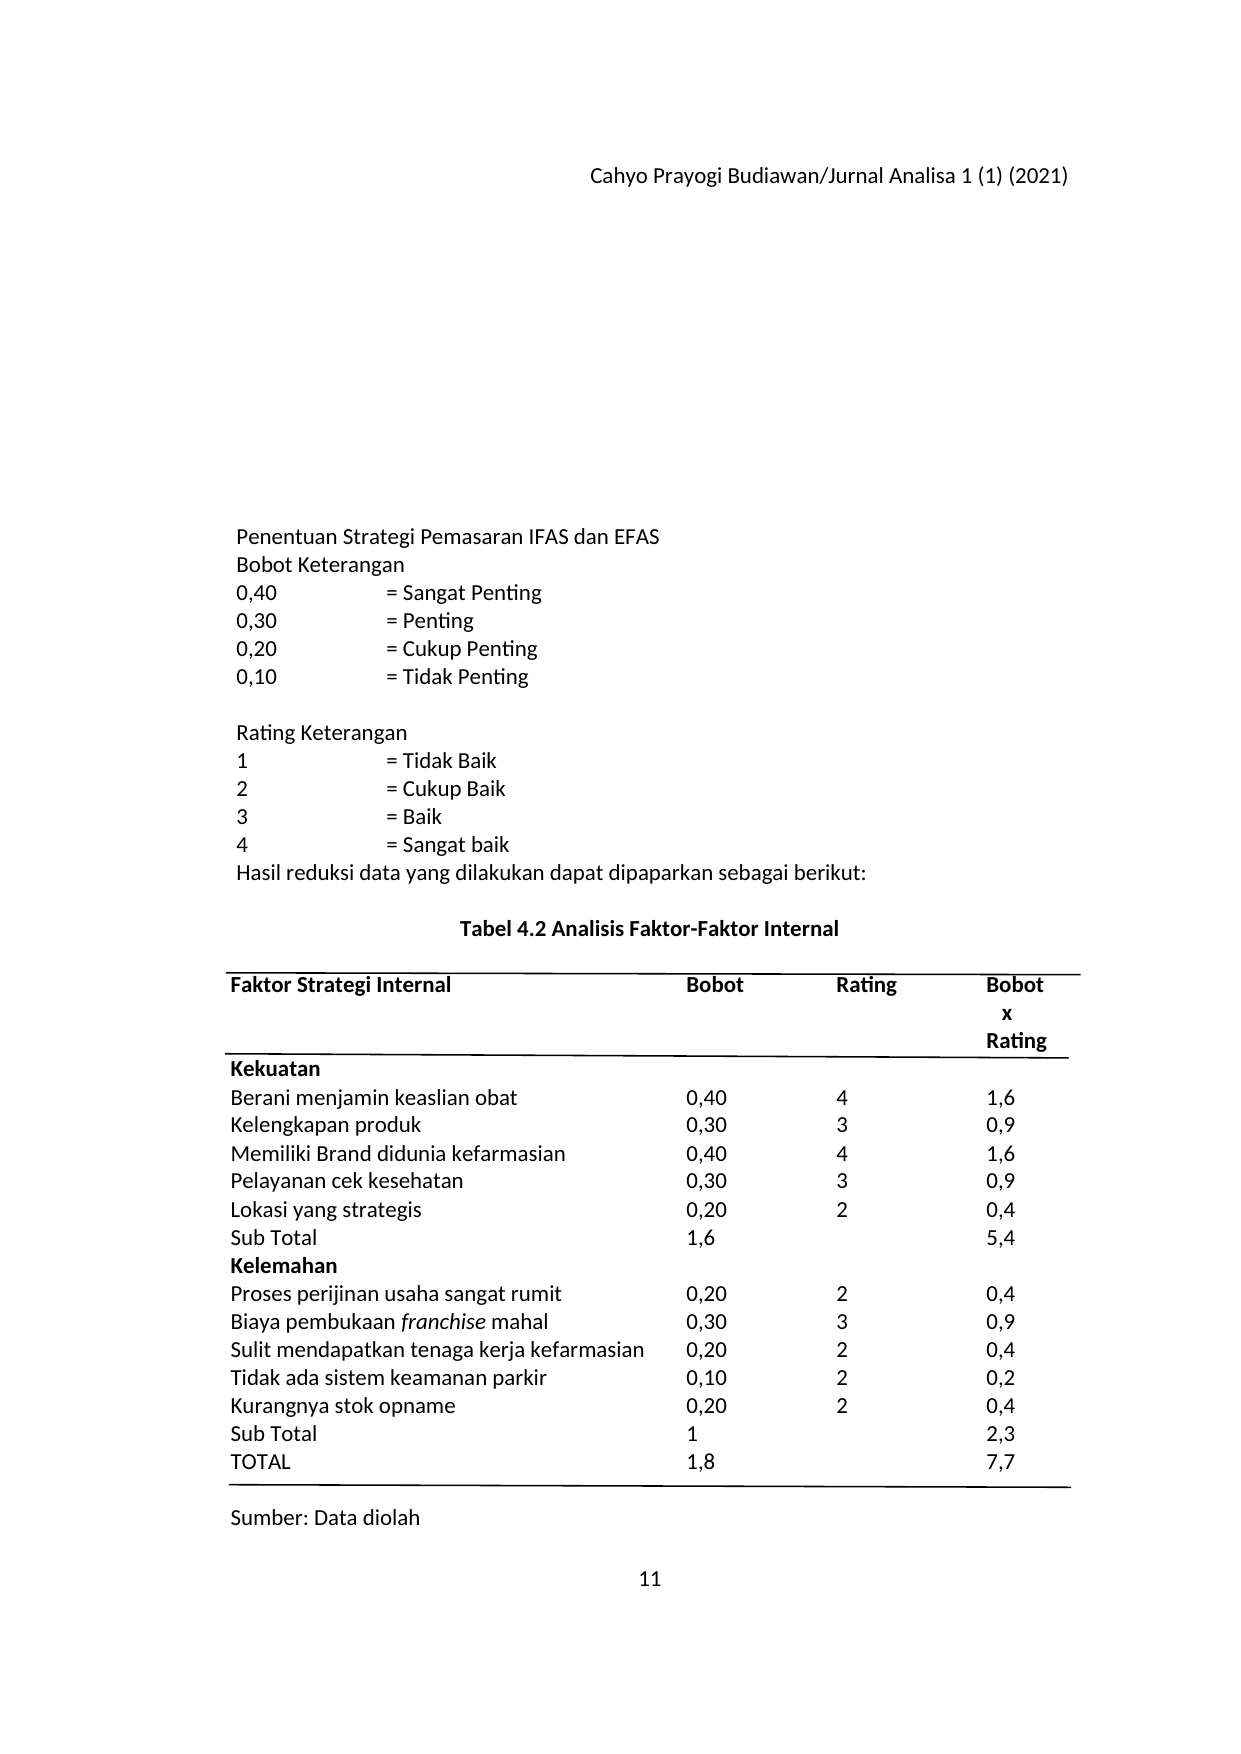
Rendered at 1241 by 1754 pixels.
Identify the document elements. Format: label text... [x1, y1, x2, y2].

text 4 = Sangat baik [236, 830, 1069, 858]
text 2 = Cukup Baik [236, 774, 1069, 802]
text Kurangnya stok opname 0,20 2 0,4 [230, 1391, 1069, 1419]
text Kekuatan [230, 1055, 1069, 1083]
text Rating Keterangan [236, 718, 1069, 746]
text Sub Total 1 2,3 [230, 1419, 1069, 1447]
text Biaya pembukaan franchise mahal 0,30 3 0,9 [230, 1307, 1069, 1335]
text Tabel 4.2 Analisis Faktor-Faktor Internal [230, 914, 1069, 942]
text 0,40 = Sangat Penting [236, 578, 1069, 606]
text Hasil reduksi data yang dilakukan dapat dipaparkan sebagai berikut: [236, 858, 1069, 886]
text Kelemahan [230, 1251, 1069, 1279]
text Pelayanan cek kesehatan 0,30 3 0,9 [230, 1167, 1069, 1195]
text Rating [911, 1027, 1069, 1054]
text 0,30 = Penting [236, 606, 1069, 634]
text 3 = Baik [236, 802, 1069, 830]
text 1 = Tidak Baik [236, 746, 1069, 774]
text Proses perijinan usaha sangat rumit 0,20 2 0,4 [230, 1279, 1069, 1307]
text Berani menjamin keaslian obat 0,40 4 1,6 [230, 1083, 1069, 1111]
text Lokasi yang strategis 0,20 2 0,4 [230, 1195, 1069, 1223]
text Sumber: Data diolah [230, 1503, 1069, 1531]
text Memiliki Brand didunia kefarmasian 0,40 4 1,6 [230, 1139, 1069, 1167]
text Penentuan Strategi Pemasaran IFAS dan EFAS [236, 522, 1048, 550]
text Sulit mendapatkan tenaga kerja kefarmasian 0,20 2 0,4 [230, 1335, 1069, 1363]
text TOTAL 1,8 7,7 [230, 1447, 1069, 1475]
text 0,10 = Tidak Penting [236, 662, 1069, 690]
text Faktor Strategi Internal Bobot Rating Bobot [230, 974, 1069, 998]
text Tidak ada sistem keamanan parkir 0,10 2 0,2 [230, 1363, 1069, 1391]
text Sub Total 1,6 5,4 [230, 1223, 1069, 1251]
text 0,20 = Cukup Penting [236, 634, 1069, 662]
text Bobot Keterangan [236, 550, 1069, 578]
text Kelengkapan produk 0,30 3 0,9 [230, 1111, 1069, 1139]
text x [911, 998, 1069, 1027]
